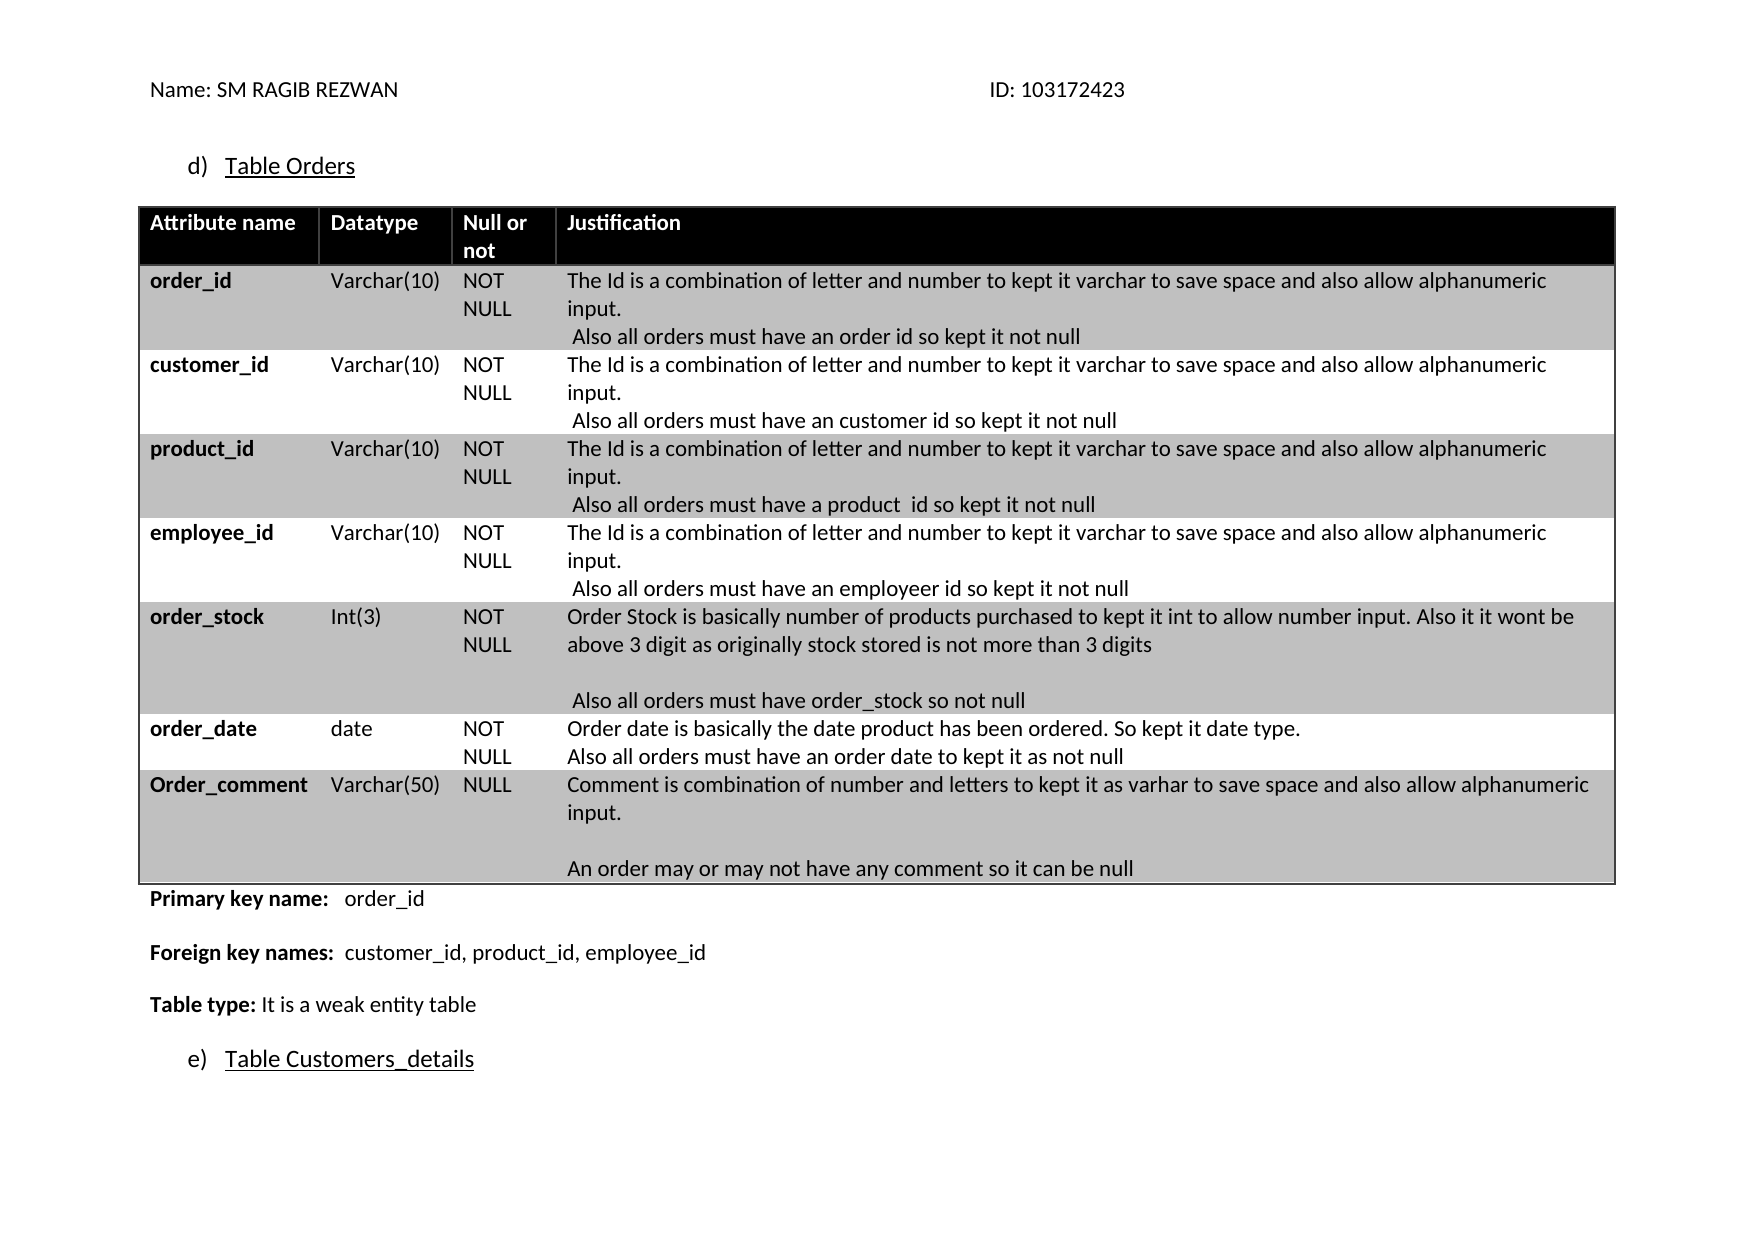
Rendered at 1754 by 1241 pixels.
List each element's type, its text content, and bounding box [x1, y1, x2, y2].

table_header Null or not [453, 208, 555, 264]
table_cell Int(3) [319, 602, 452, 714]
table_cell NULL [452, 770, 556, 882]
table_cell NOT NULL [452, 602, 556, 714]
table_cell NOT NULL [452, 434, 556, 518]
table_cell Varchar(10) [319, 266, 452, 350]
table_cell Varchar(10) [319, 518, 452, 602]
table_cell Order Stock is basically number of products purchased to kept it int to allow number input. Also it it wont be above 3 digit as originally stock stored is not more than 3 digits Also all orders must have order_stock so not null [556, 602, 1614, 714]
table_header Datatype [320, 208, 451, 264]
table_cell Varchar(10) [319, 434, 452, 518]
text Foreign key names: customer_id, product_id, employee_id [150, 938, 1604, 966]
table_cell NOT NULL [452, 350, 556, 434]
table_cell The Id is a combination of letter and number to kept it varchar to save space and also allow alphanumeric input. Also all orders must have an order id so kept it not null [556, 266, 1614, 350]
table_cell The Id is a combination of letter and number to kept it varchar to save space and also allow alphanumeric input. Also all orders must have an employeer id so kept it not null [556, 518, 1614, 602]
table_cell NOT NULL [452, 714, 556, 770]
table_cell employee_id [140, 518, 319, 602]
table_cell Comment is combination of number and letters to kept it as varhar to save space and also allow alphanumeric input. An order may or may not have any comment so it can be null [556, 770, 1614, 882]
table_header Justification [557, 208, 1614, 264]
table_cell product_id [140, 434, 319, 518]
table_cell customer_id [140, 350, 319, 434]
table_cell order_id [140, 266, 319, 350]
table_header Attribute name [140, 208, 318, 264]
table_cell order_stock [140, 602, 319, 714]
table_cell The Id is a combination of letter and number to kept it varchar to save space and also allow alphanumeric input. Also all orders must have an customer id so kept it not null [556, 350, 1614, 434]
text Primary key name: order_id [150, 885, 1604, 913]
table_cell Order date is basically the date product has been ordered. So kept it date type. Also all orders must have an order date to kept it as not null [556, 714, 1614, 770]
table_cell Order_comment [140, 770, 319, 882]
list Table Customers_details [187, 1044, 1604, 1074]
text Table type: It is a weak entity table [150, 991, 1604, 1019]
table_cell NOT NULL [452, 266, 556, 350]
table_cell order_date [140, 714, 319, 770]
table_cell date [319, 714, 452, 770]
table_cell The Id is a combination of letter and number to kept it varchar to save space and also allow alphanumeric input. Also all orders must have a product id so kept it not null [556, 434, 1614, 518]
table_cell Varchar(10) [319, 350, 452, 434]
table_cell Varchar(50) [319, 770, 452, 882]
list Table Orders [187, 150, 1604, 181]
table_cell NOT NULL [452, 518, 556, 602]
